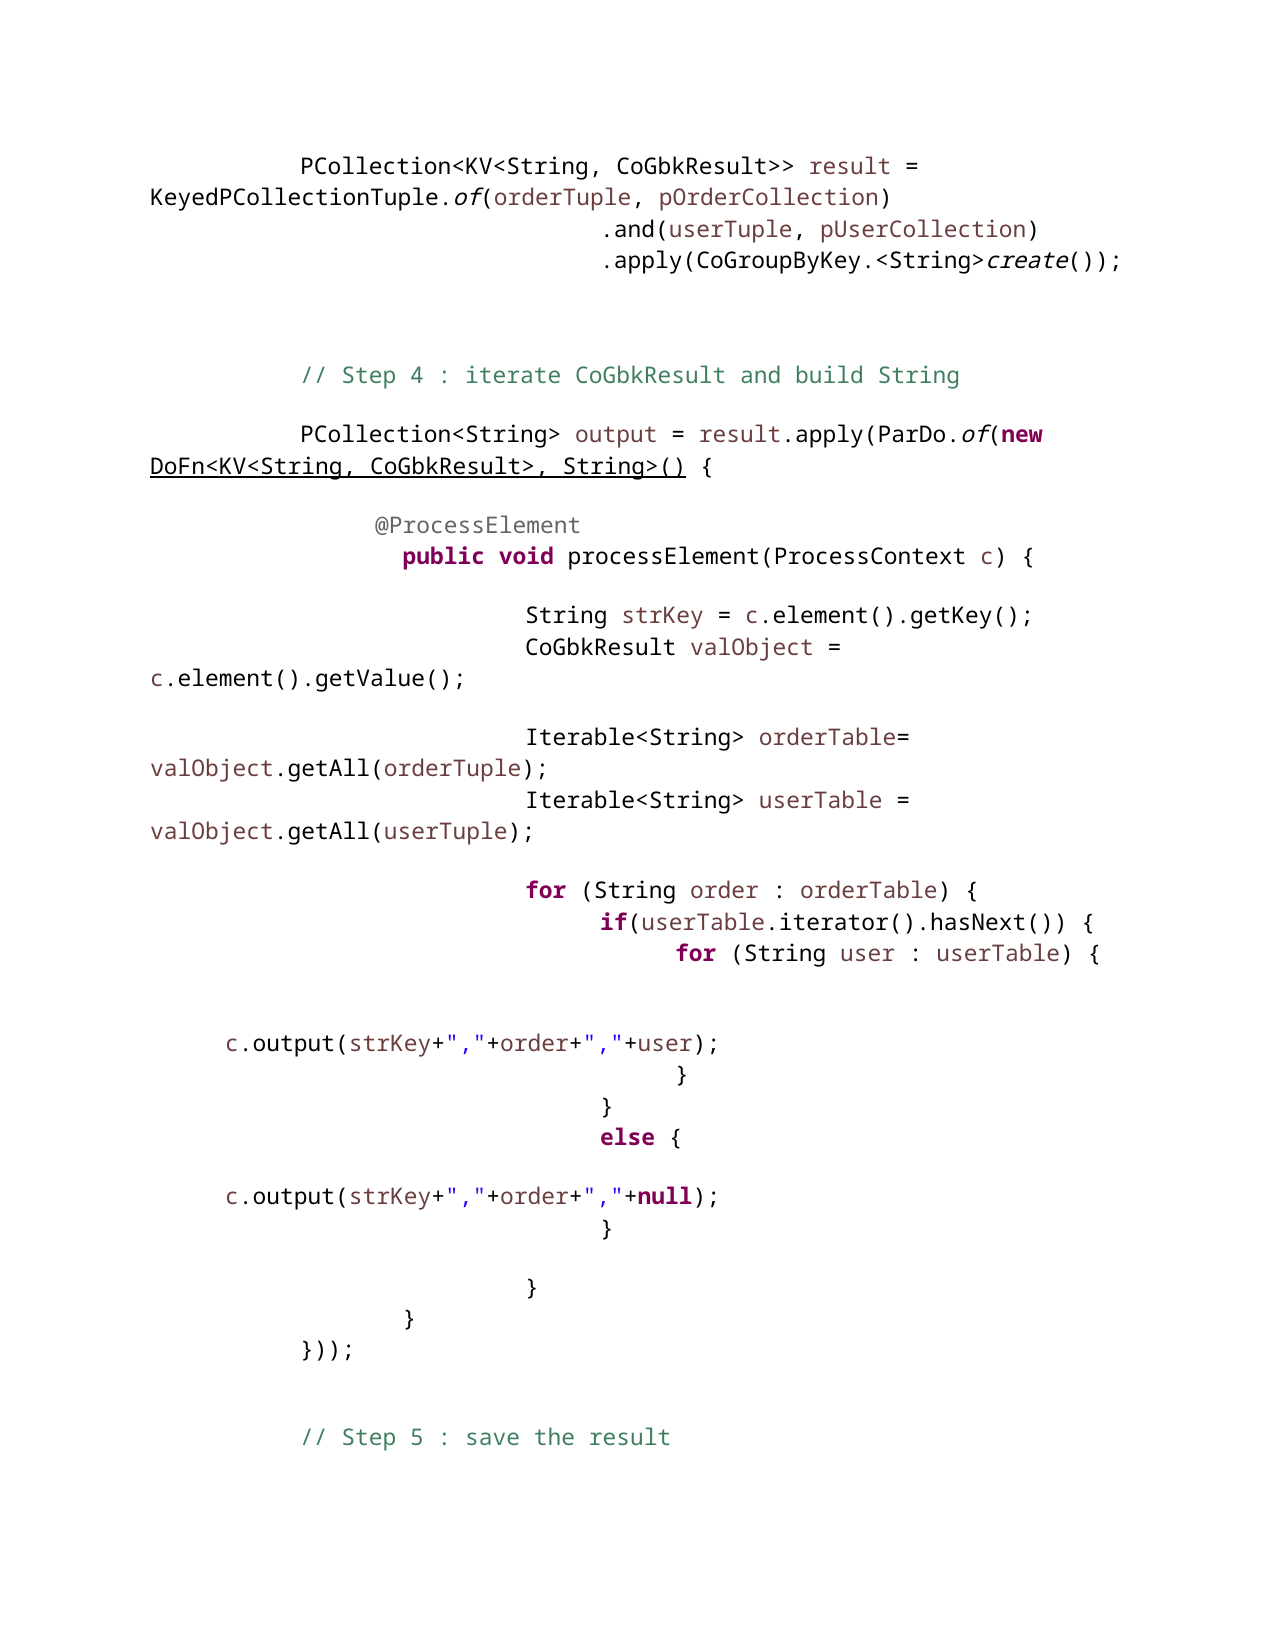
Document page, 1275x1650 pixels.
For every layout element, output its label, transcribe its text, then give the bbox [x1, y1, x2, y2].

text } [150, 1090, 1125, 1121]
text @ProcessElement [150, 509, 1125, 540]
text } [150, 1271, 1125, 1302]
text else { [150, 1121, 1125, 1152]
text PCollection<String> output = result.apply(ParDo.of(new DoFn<KV<String, CoGbkResult>, String>() { [150, 418, 1125, 481]
text if(userTable.iterator().hasNext()) { [150, 905, 1125, 937]
text PCollection<KV<String, CoGbkResult>> result = KeyedPCollectionTuple.of(orderTuple, pOrderCollection) [150, 150, 1125, 212]
text .and(userTuple, pUserCollection) [150, 212, 1125, 244]
text String strKey = c.element().getKey(); [150, 599, 1125, 631]
text CoGbkResult valObject = c.element().getValue(); [150, 631, 1125, 693]
text } [150, 1211, 1125, 1243]
text } [150, 1058, 1125, 1090]
text // Step 5 : save the result [150, 1421, 1125, 1452]
text for (String user : userTable) { [150, 937, 1125, 999]
text public void processElement(ProcessContext c) { [150, 540, 1125, 571]
text for (String order : orderTable) { [150, 874, 1125, 905]
text // Step 4 : iterate CoGbkResult and build String [150, 359, 1125, 390]
text c.output(strKey+","+order+","+null); [150, 1152, 1125, 1211]
text } [150, 1302, 1125, 1333]
text })); [150, 1333, 1125, 1364]
text .apply(CoGroupByKey.<String>create()); [150, 244, 1125, 275]
text Iterable<String> orderTable= valObject.getAll(orderTuple); [150, 721, 1125, 784]
text Iterable<String> userTable = valObject.getAll(userTuple); [150, 784, 1125, 846]
text c.output(strKey+","+order+","+user); [150, 999, 1125, 1058]
